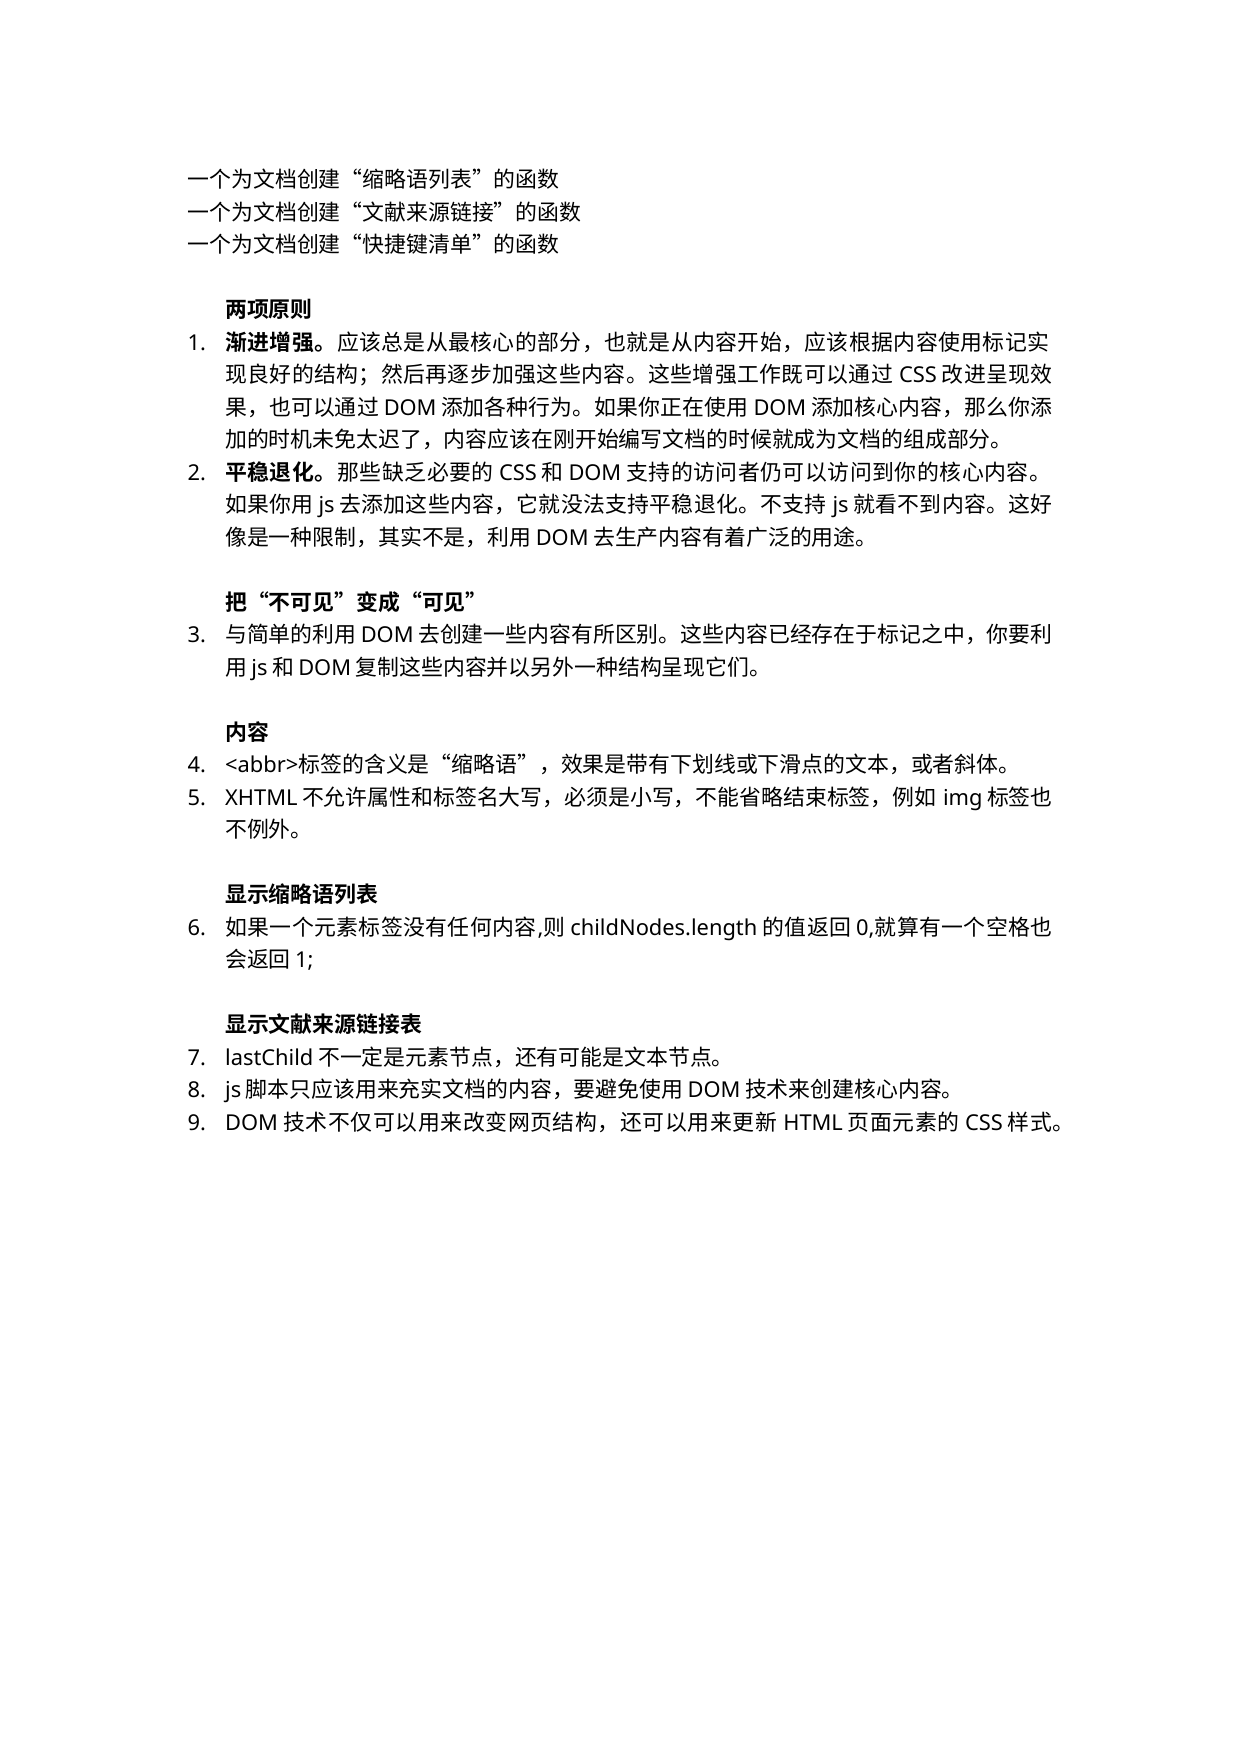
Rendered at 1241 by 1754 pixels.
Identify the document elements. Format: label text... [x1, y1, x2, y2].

list 两项原则 [225, 292, 1053, 324]
list js脚本只应该用来充实文档的内容，要避免使用DOM技术来创建核心内容。 [187, 1072, 1053, 1104]
list XHTML不允许属性和标签名大写，必须是小写，不能省略结束标签，例如img标签也不例外。 [187, 779, 1053, 844]
list lastChild不一定是元素节点，还有可能是文本节点。 [187, 1039, 1053, 1072]
list 显示文献来源链接表 [225, 1007, 1053, 1039]
list 渐进增强。应该总是从最核心的部分，也就是从内容开始，应该根据内容使用标记实现良好的结构；然后再逐步加强这些内容。这些增强工作既可以通过CSS改进呈现效果，也可以通过DOM添加各种行为。如果你正在使用DOM添加核心内容，那么你添加的时机未免太迟了，内容应该在刚开始编写文档的时候就成为文档的组成部分。 [187, 324, 1053, 454]
list 平稳退化。那些缺乏必要的CSS和DOM支持的访问者仍可以访问到你的核心内容。如果你用js去添加这些内容，它就没法支持平稳退化。不支持js就看不到内容。这好像是一种限制，其实不是，利用DOM去生产内容有着广泛的用途。 [187, 454, 1053, 552]
list <abbr>标签的含义是“缩略语”，效果是带有下划线或下滑点的文本，或者斜体。 [187, 747, 1053, 779]
list 显示缩略语列表 [225, 877, 1053, 909]
text 一个为文档创建“缩略语列表”的函数 [187, 162, 1053, 194]
text 一个为文档创建“文献来源链接”的函数 [187, 194, 1053, 227]
list 把“不可见”变成“可见” [225, 584, 1053, 617]
list 如果一个元素标签没有任何内容,则childNodes.length的值返回0,就算有一个空格也会返回1; [187, 909, 1053, 974]
list DOM技术不仅可以用来改变网页结构，还可以用来更新HTML页面元素的CSS样式。 [187, 1104, 1053, 1169]
list 与简单的利用DOM去创建一些内容有所区别。这些内容已经存在于标记之中，你要利用js和DOM复制这些内容并以另外一种结构呈现它们。 [187, 617, 1053, 682]
list 内容 [225, 714, 1053, 747]
text 一个为文档创建“快捷键清单”的函数 [187, 227, 1053, 259]
